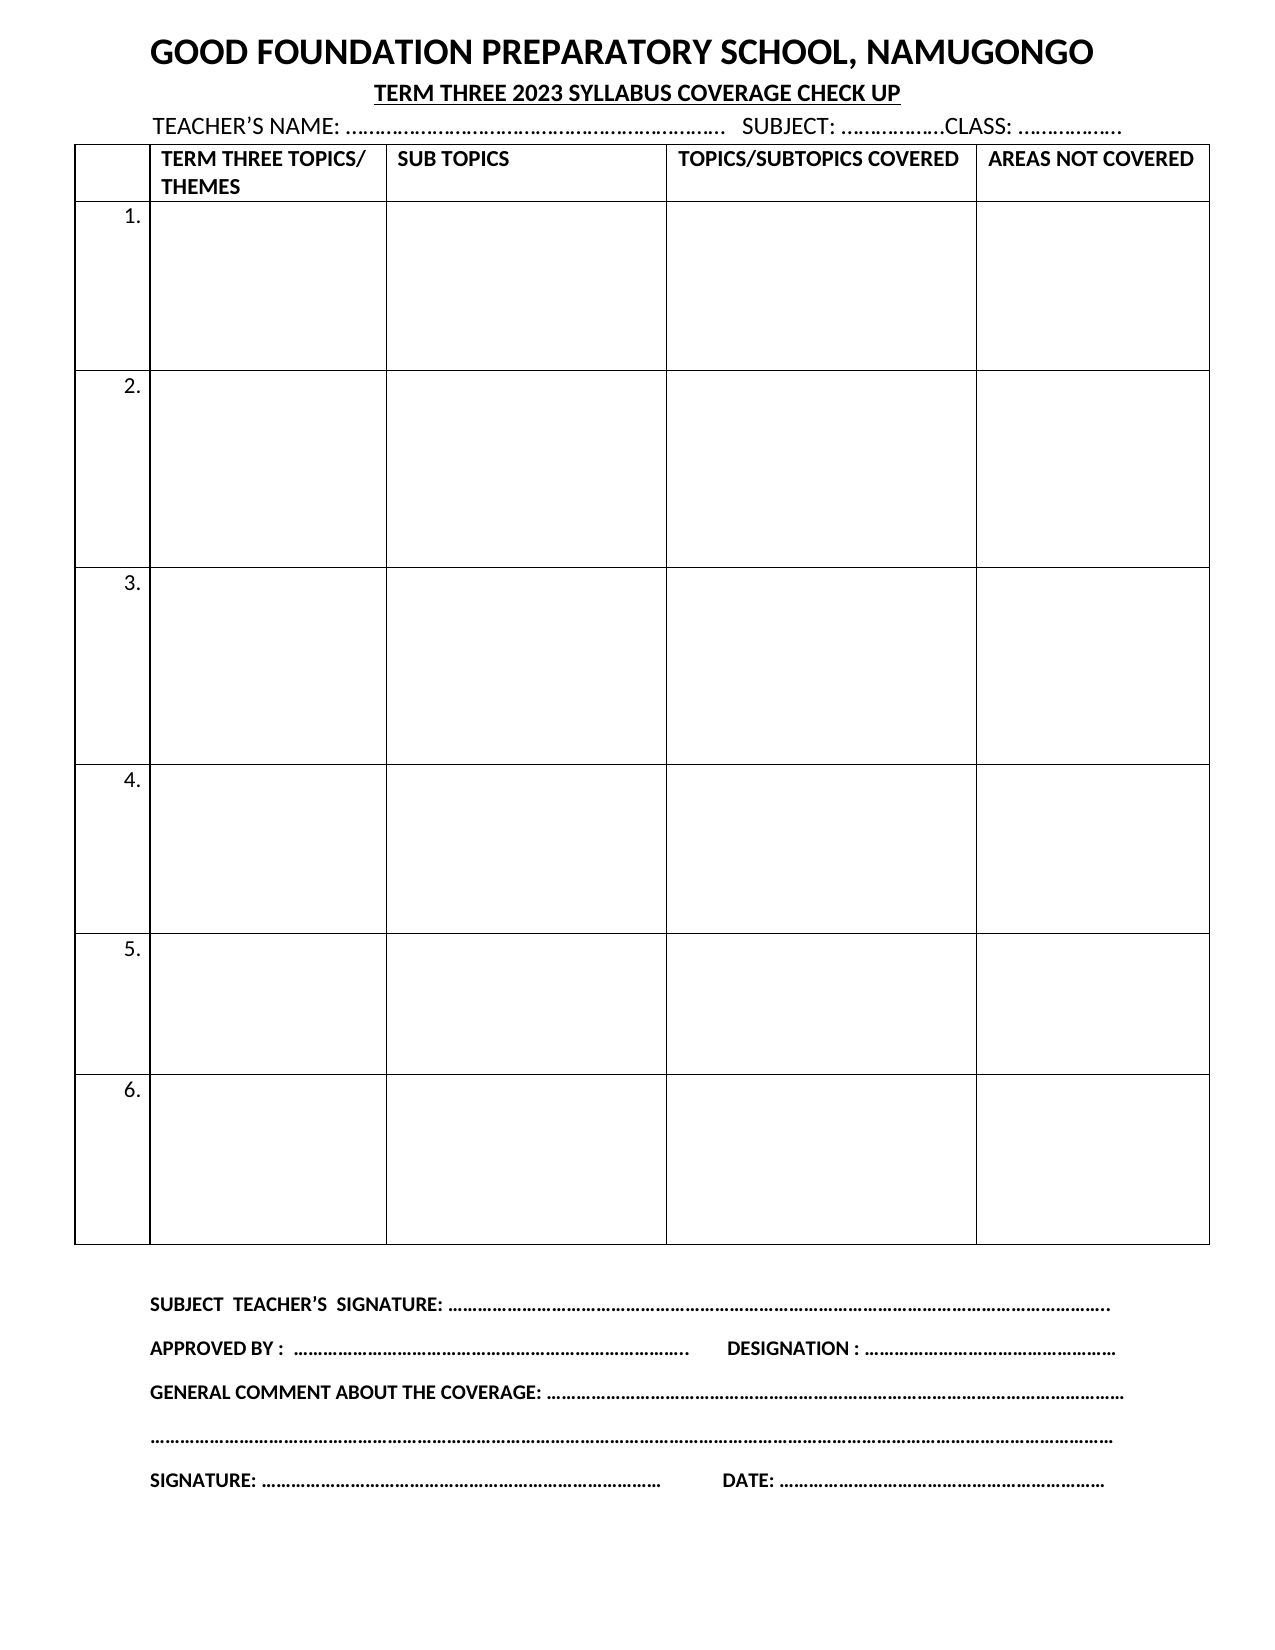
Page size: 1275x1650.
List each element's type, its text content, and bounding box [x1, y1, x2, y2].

table_cell [667, 934, 976, 1074]
table_cell [151, 1075, 386, 1243]
text APPROVED BY : …………………………………………………………………….. DESIGNATION : …………………………………………… [150, 1336, 1125, 1361]
table_cell [387, 1075, 666, 1243]
table_cell [977, 202, 1209, 370]
table_cell [667, 1075, 976, 1243]
table_cell [667, 765, 976, 933]
text GENERAL COMMENT ABOUT THE COVERAGE: ……………………………………………………………………………………………………… [150, 1379, 1125, 1405]
table_cell [76, 371, 149, 567]
table_cell [977, 371, 1209, 567]
table_cell [387, 202, 666, 370]
table_cell [387, 934, 666, 1074]
table_cell [151, 765, 386, 933]
table_cell [151, 371, 386, 567]
table_cell [667, 202, 976, 370]
table_cell [151, 568, 386, 764]
table_header TOPICS/SUBTOPICS COVERED [667, 145, 976, 201]
table_cell [76, 765, 149, 933]
table_cell [76, 934, 149, 1074]
table_header SUB TOPICS [387, 145, 666, 201]
table_cell [667, 371, 976, 567]
text GOOD FOUNDATION PREPARATORY SCHOOL, NAMUGONGO [150, 28, 1125, 74]
table_cell [387, 568, 666, 764]
table_header AREAS NOT COVERED [977, 145, 1209, 201]
table_cell [387, 765, 666, 933]
text TERM THREE 2023 SYLLABUS COVERAGE CHECK UP [150, 78, 1125, 108]
text SIGNATURE: ……………………………………………………………………… DATE: ………………………………………………………… [150, 1468, 1125, 1493]
table_cell [387, 371, 666, 567]
text SUBJECT TEACHER’S SIGNATURE: …………………………………………………………………………………………………………………….. [150, 1291, 1125, 1317]
table_cell [76, 568, 149, 764]
table_cell [977, 934, 1209, 1074]
table_cell [977, 568, 1209, 764]
table_cell [76, 202, 149, 370]
table_cell [151, 934, 386, 1074]
text TEACHER’S NAME: ………………………………………………………… SUBJECT: ………………CLASS: ……………… [150, 111, 1125, 141]
table_cell [667, 568, 976, 764]
table_cell [151, 202, 386, 370]
table_header TERM THREE TOPICS/ THEMES [151, 145, 386, 201]
table_cell [977, 765, 1209, 933]
table_cell [977, 1075, 1209, 1243]
table_header [76, 145, 149, 201]
text …………………………………………………………………………………………………………………………………………………………………………… [150, 1424, 1125, 1449]
table_cell [76, 1075, 149, 1243]
